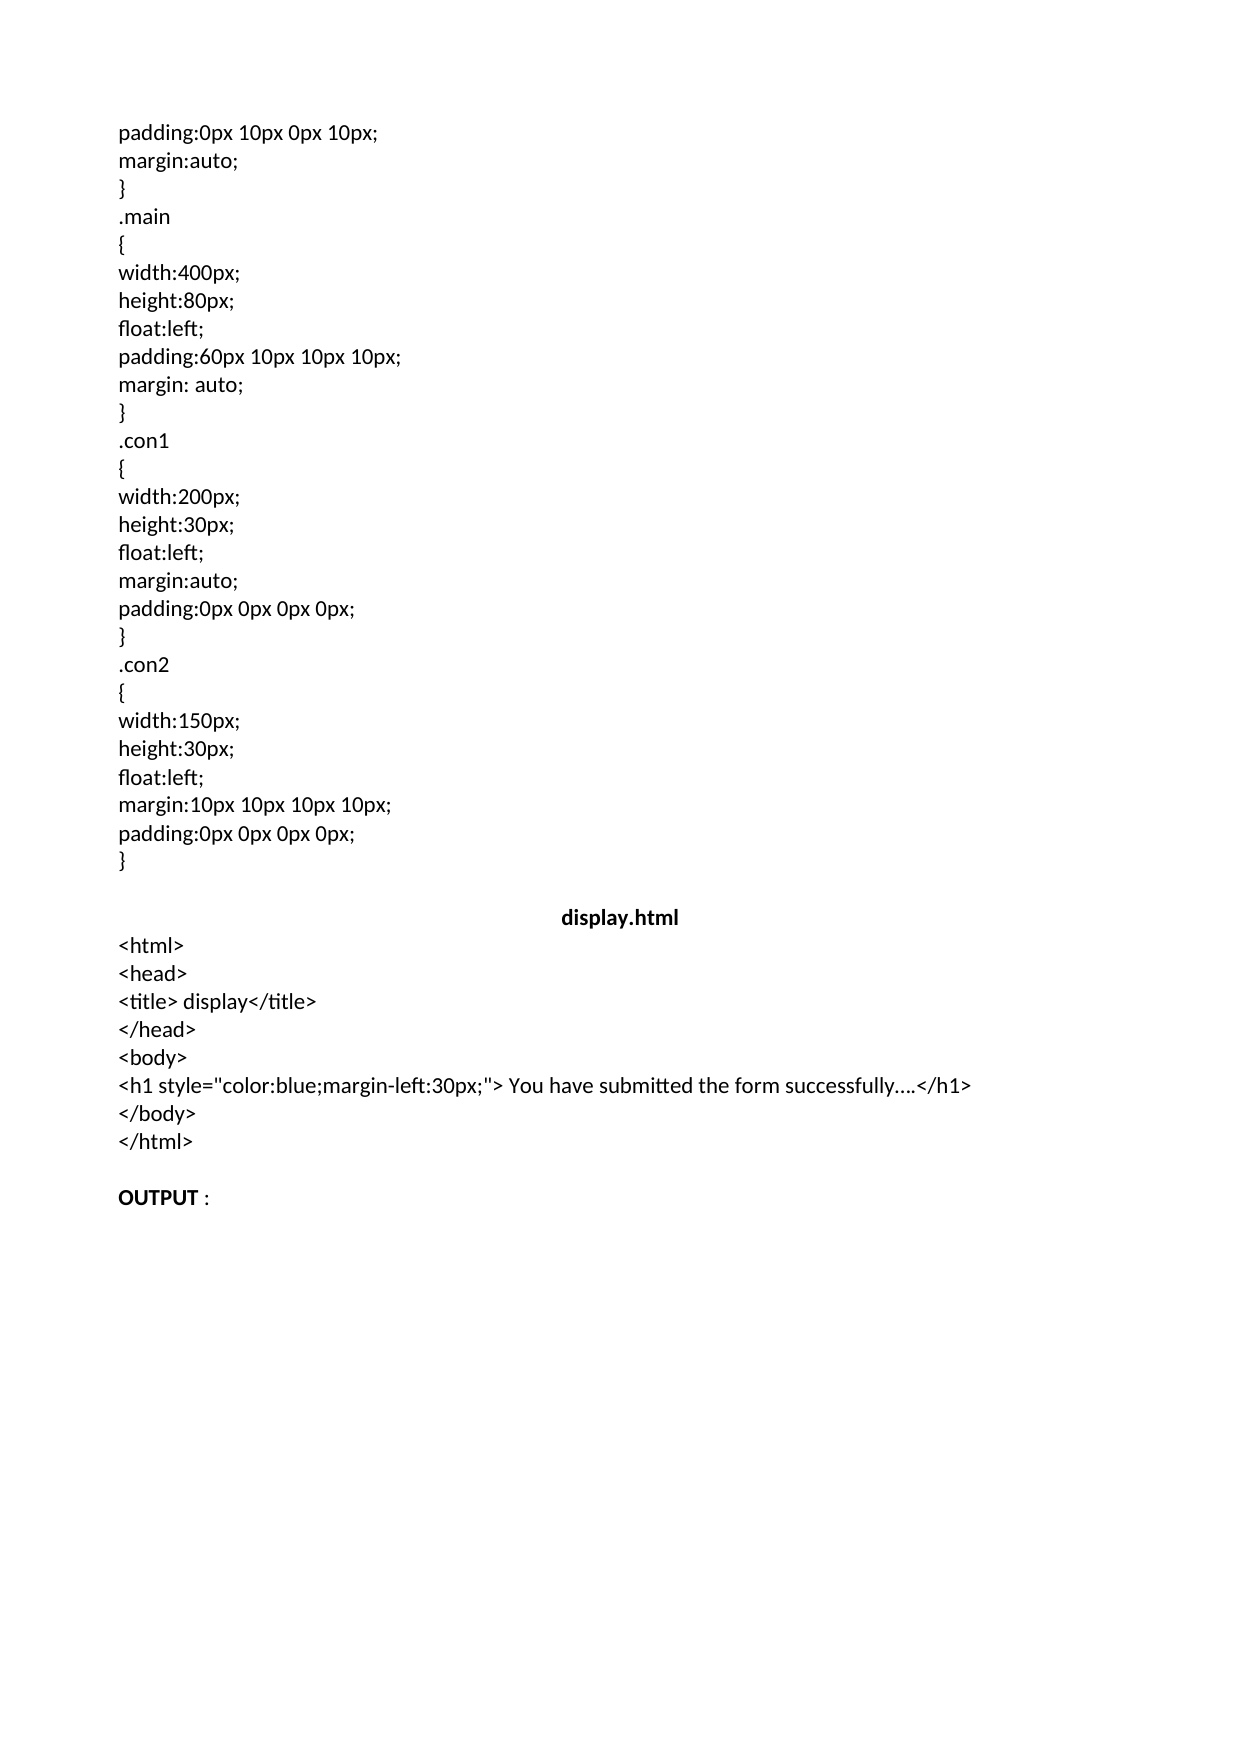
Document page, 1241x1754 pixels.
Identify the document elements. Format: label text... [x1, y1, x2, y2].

text } [118, 398, 1122, 426]
text </html> [118, 1127, 1122, 1155]
text padding:0px 0px 0px 0px; [118, 594, 1122, 622]
text height:80px; [118, 286, 1122, 314]
text } [118, 622, 1122, 651]
text .con2 [118, 651, 1122, 678]
text height:30px; [118, 734, 1122, 763]
text .con1 [118, 426, 1122, 454]
text .main [118, 202, 1122, 230]
text } [118, 174, 1122, 202]
text float:left; [118, 763, 1122, 791]
text height:30px; [118, 510, 1122, 538]
text padding:60px 10px 10px 10px; [118, 342, 1122, 370]
text margin:auto; [118, 146, 1122, 174]
text display.html [118, 903, 1122, 931]
text <html> [118, 931, 1122, 959]
text </head> [118, 1015, 1122, 1043]
text <h1 style="color:blue;margin-left:30px;"> You have submitted the form successfully….</h1> [118, 1071, 1122, 1099]
text float:left; [118, 538, 1122, 566]
text { [118, 678, 1122, 707]
text <body> [118, 1043, 1122, 1071]
text float:left; [118, 314, 1122, 342]
text margin:auto; [118, 566, 1122, 594]
text padding:0px 10px 0px 10px; [118, 118, 1122, 146]
text width:400px; [118, 258, 1122, 286]
text </body> [118, 1099, 1122, 1127]
text OUTPUT : [118, 1183, 1122, 1211]
text padding:0px 0px 0px 0px; [118, 819, 1122, 847]
text <title> display</title> [118, 987, 1122, 1015]
text { [118, 454, 1122, 482]
text margin:10px 10px 10px 10px; [118, 791, 1122, 819]
text width:200px; [118, 482, 1122, 510]
text width:150px; [118, 707, 1122, 734]
text margin: auto; [118, 370, 1122, 398]
text { [118, 230, 1122, 258]
text } [118, 847, 1122, 875]
text <head> [118, 959, 1122, 987]
